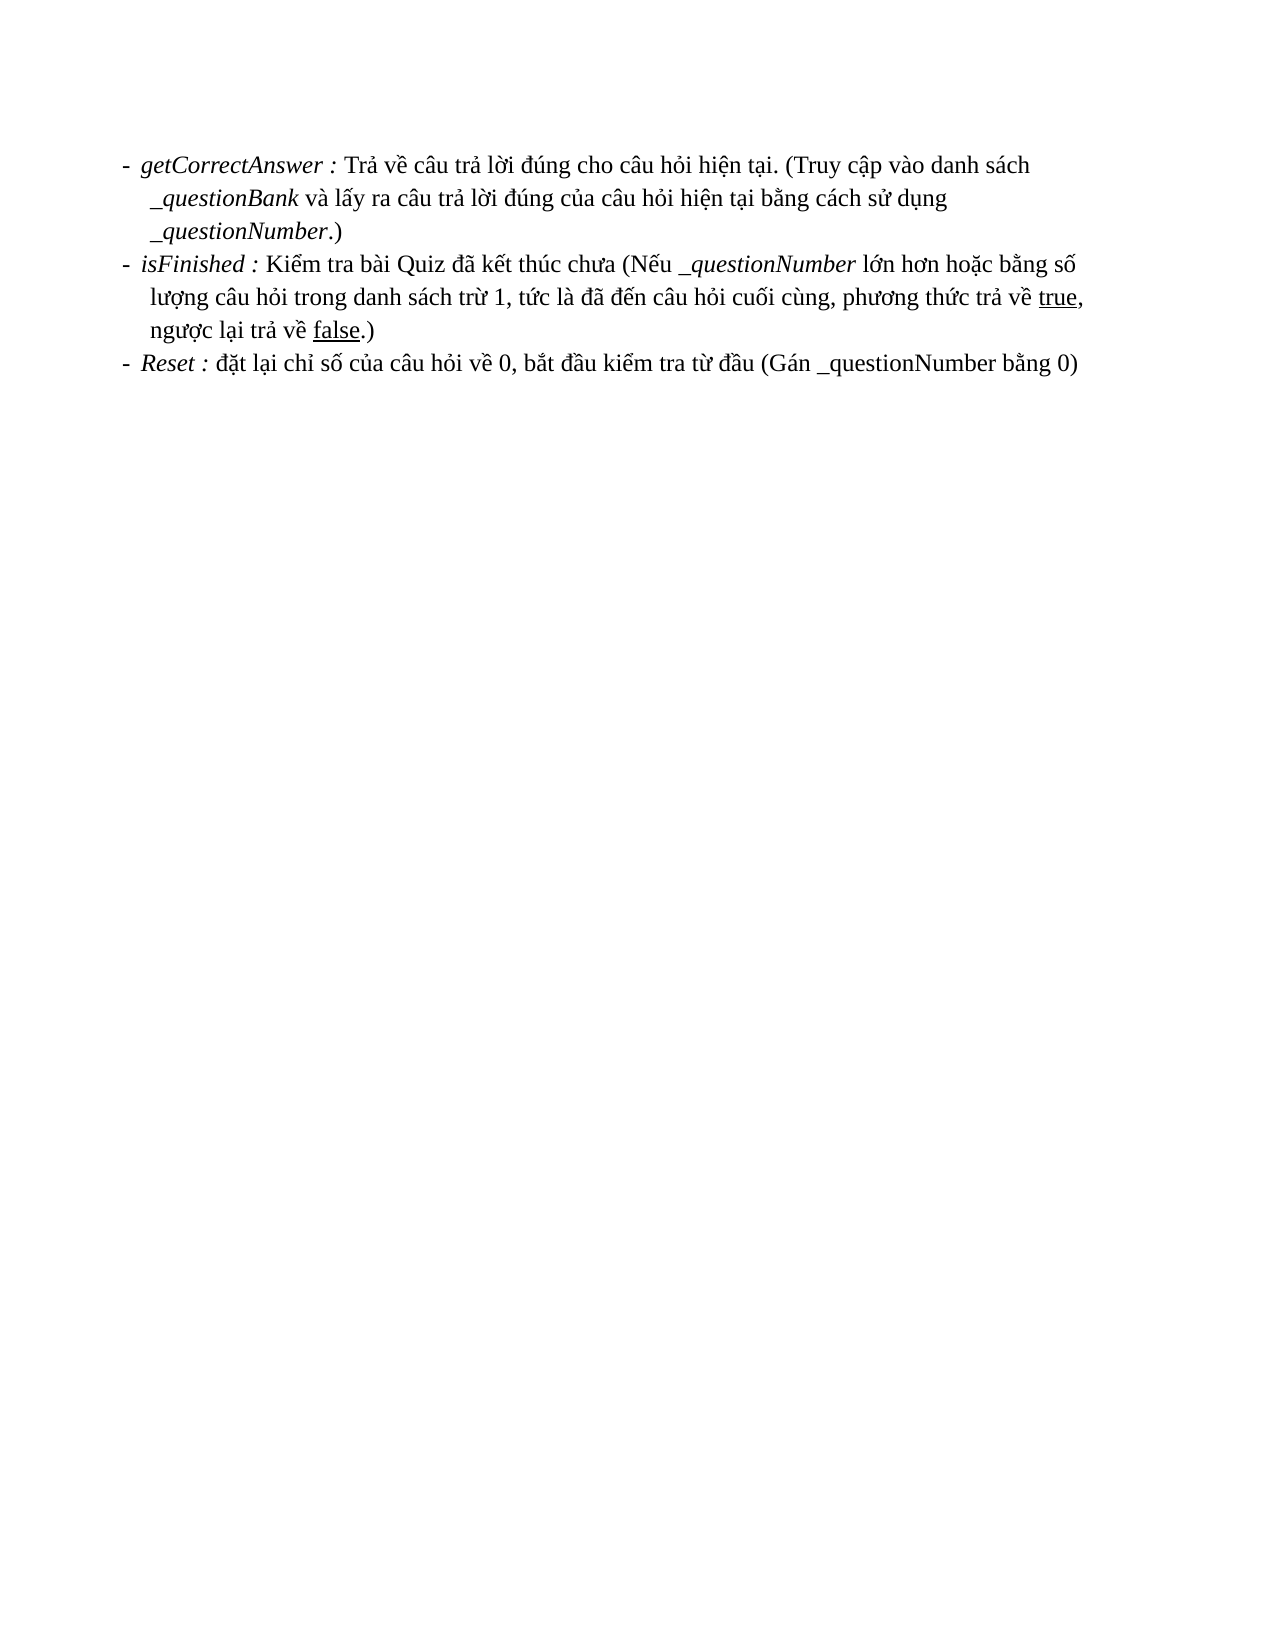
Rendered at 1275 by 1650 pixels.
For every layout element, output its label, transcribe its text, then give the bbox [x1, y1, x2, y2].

list isFinished : Kiểm tra bài Quiz đã kết thúc chưa (Nếu _questionNumber lớn hơn hoặc bằng số lượng câu hỏi trong danh sách trừ 1, tức là đã đến câu hỏi cuối cùng, phương thức trả về true, ngược lại trả về false.) [122, 249, 1125, 344]
list Reset : đặt lại chỉ số của câu hỏi về 0, bắt đầu kiểm tra từ đầu (Gán _questionNumber bằng 0) [122, 348, 1125, 377]
list getCorrectAnswer : Trả về câu trả lời đúng cho câu hỏi hiện tại. (Truy cập vào danh sách _questionBank và lấy ra câu trả lời đúng của câu hỏi hiện tại bằng cách sử dụng _questionNumber.) [122, 150, 1125, 245]
